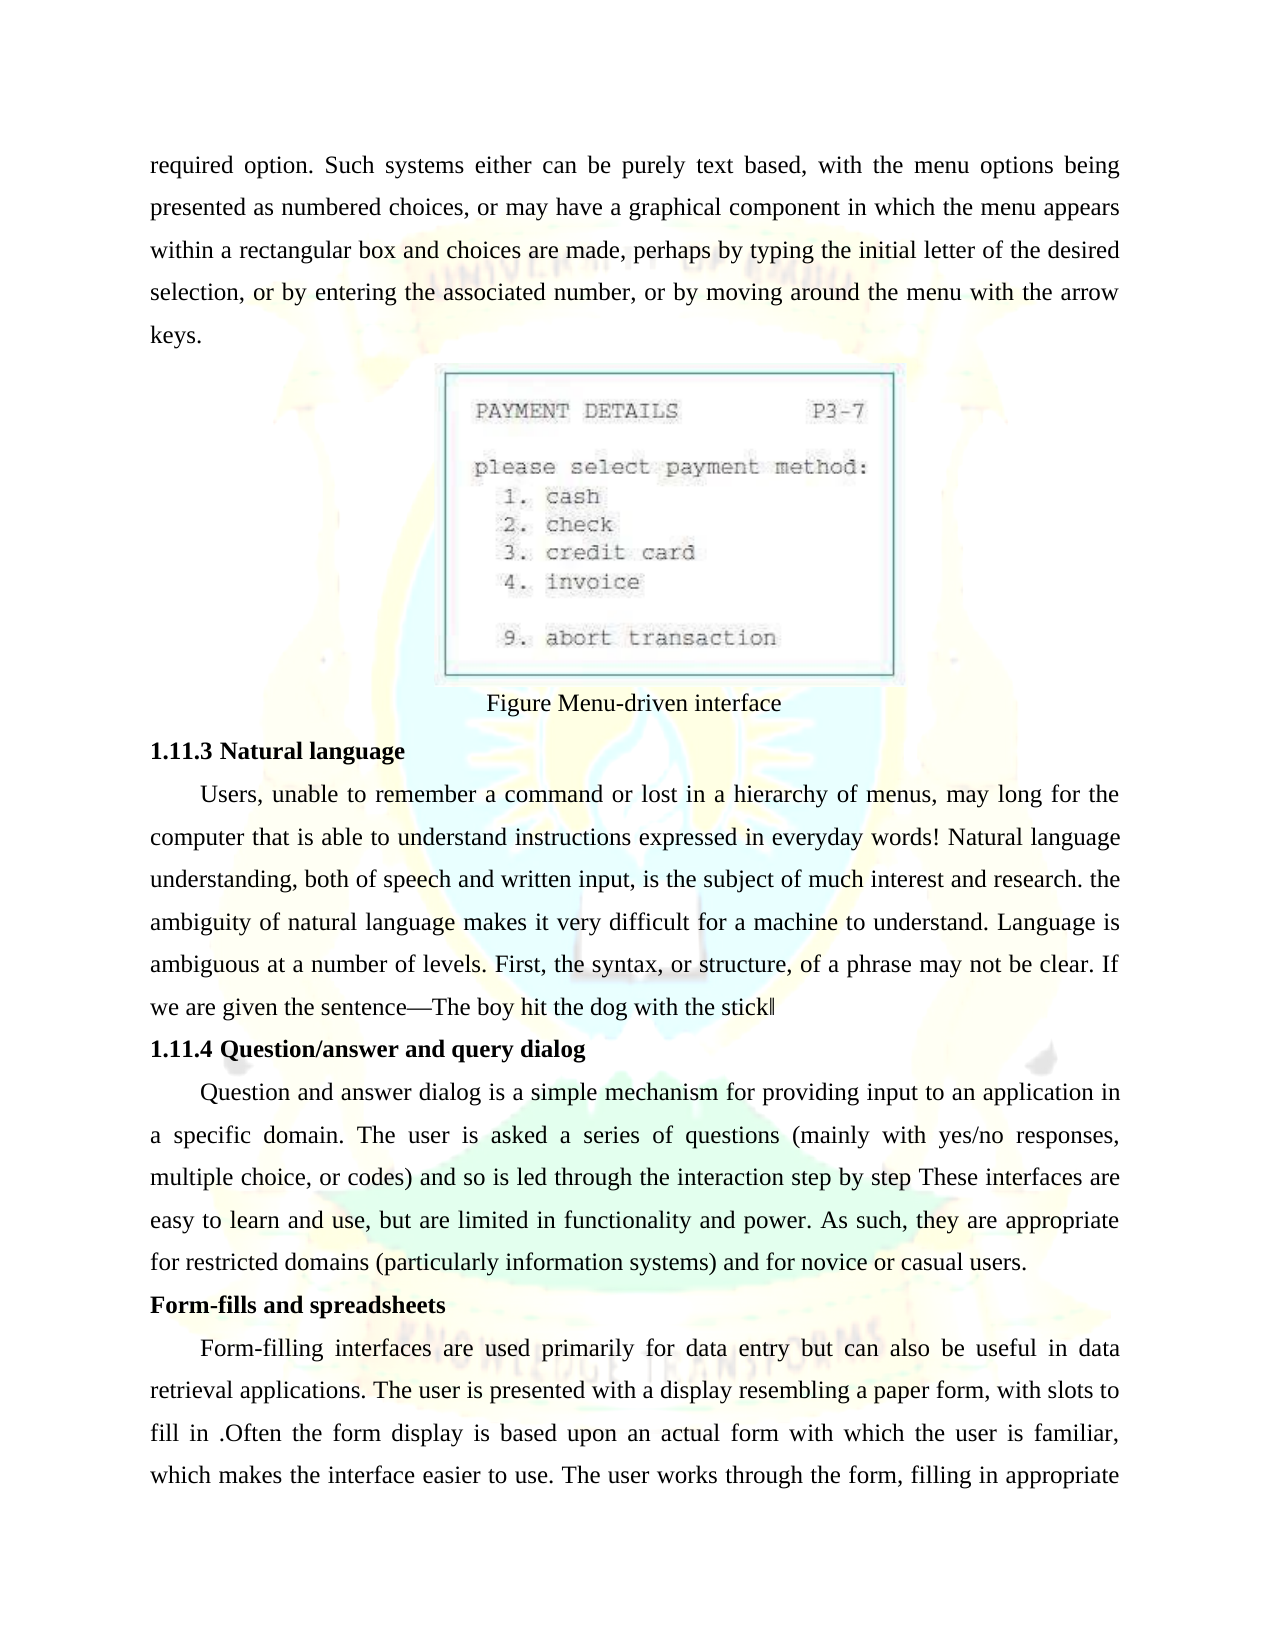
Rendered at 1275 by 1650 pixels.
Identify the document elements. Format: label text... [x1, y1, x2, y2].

picture [434, 363, 907, 687]
text 1.11.3 Natural language [150, 736, 1072, 765]
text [150, 1333, 1121, 1489]
text Users, unable to remember a command or lost in a hierarchy of menus, may long for the computer that is able to understand instructions expressed in everyday words! Natural language understanding, both of speech and written input, is the subject of much interest and research. the ambiguity of natural language makes it very difficult for a machine to understand. Language is ambiguous at a number of levels. First, the syntax, or structure, of a phrase may not be clear. If we are given the sentence―The boy hit the dog with the stick‖ [150, 779, 1121, 1020]
text Figure Menu-driven interface [208, 688, 1060, 717]
text Question and answer dialog is a simple mechanism for providing input to an application in a specific domain. The user is asked a series of questions (mainly with yes/no responses, multiple choice, or codes) and so is led through the interaction step by step These interfaces are easy to learn and use, but are limited in functionality and power. As such, they are appropriate for restricted domains (particularly information systems) and for novice or casual users. [150, 1077, 1121, 1276]
text Form-fills and spreadsheets [150, 1290, 1072, 1319]
text 1.11.4 Question/answer and query dialog [150, 1034, 1072, 1063]
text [150, 150, 1121, 349]
